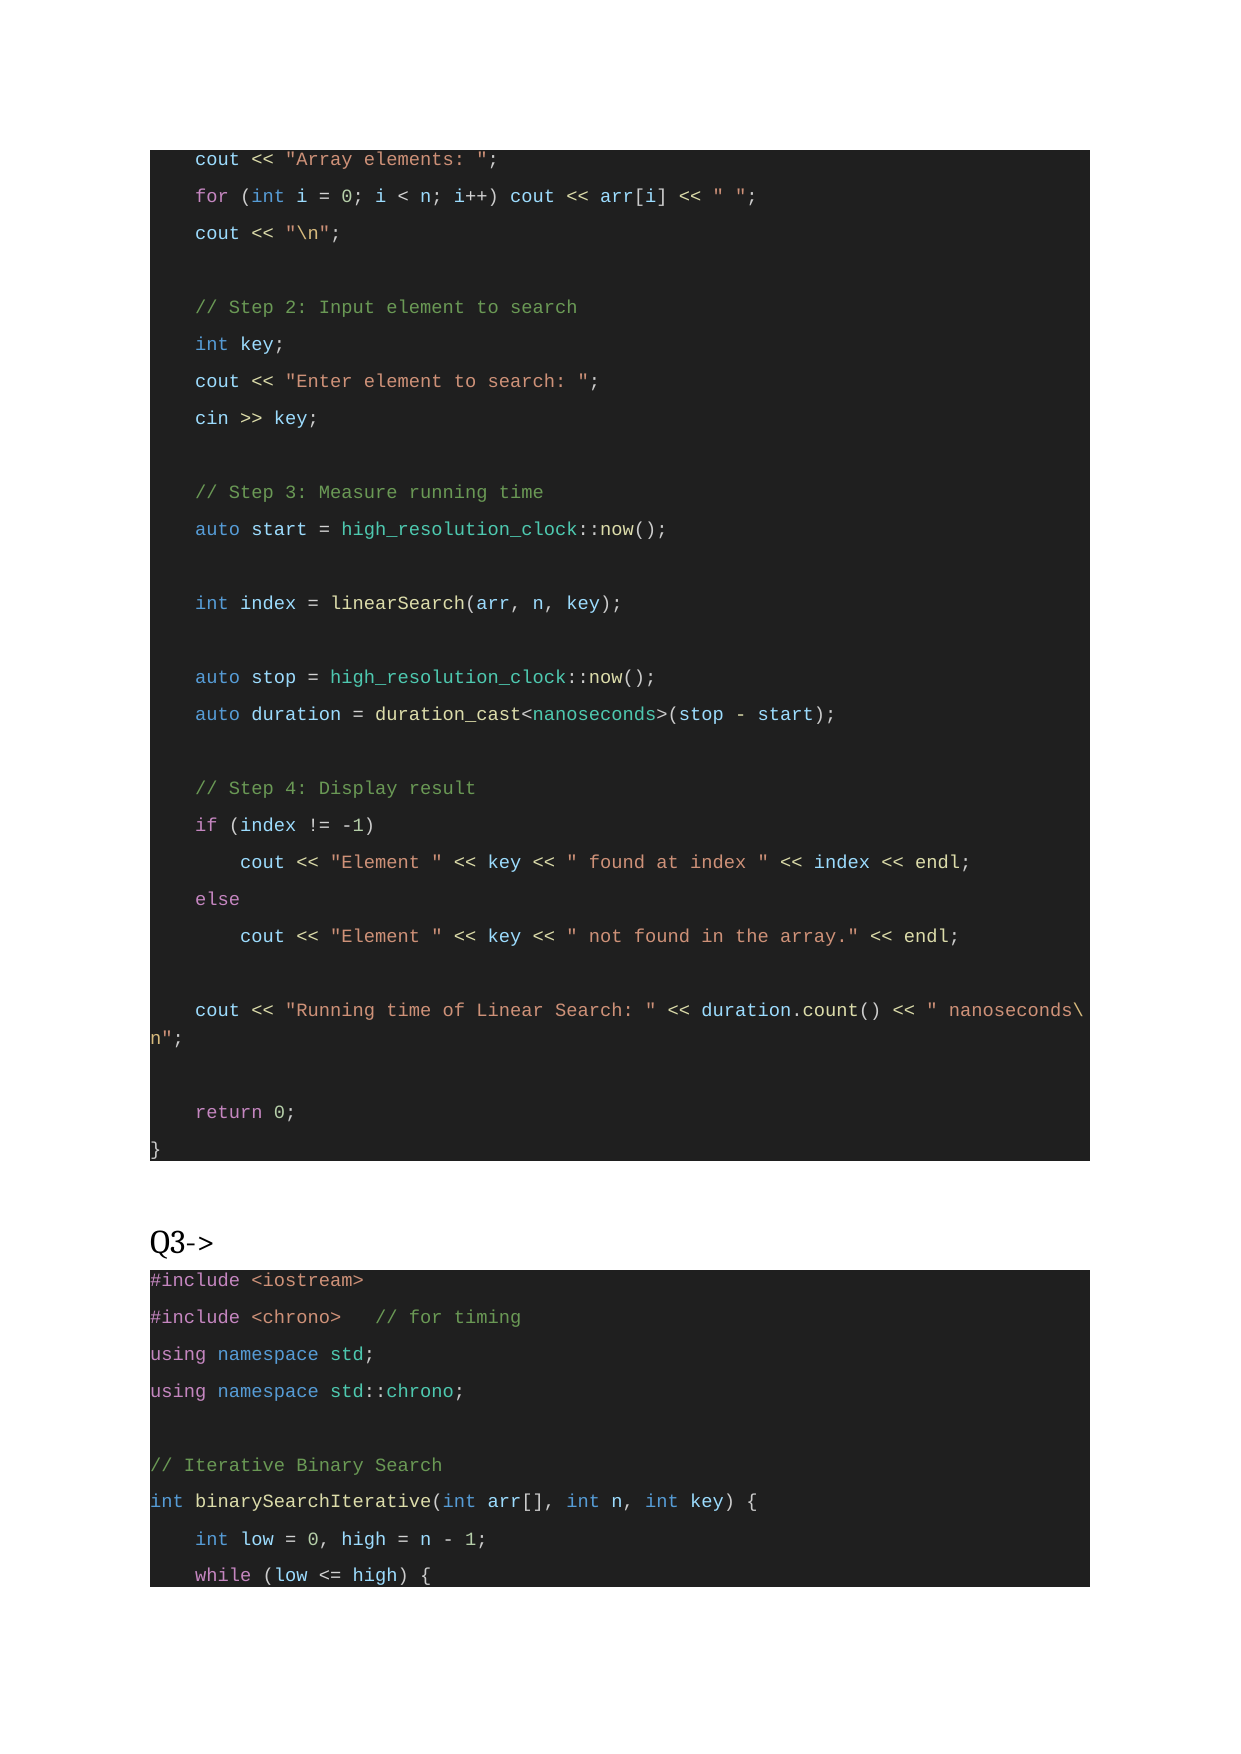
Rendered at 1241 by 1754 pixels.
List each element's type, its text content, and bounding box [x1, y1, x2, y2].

text auto duration = duration_cast<nanoseconds>(stop - start); [150, 705, 1090, 726]
text Q3-> [150, 1224, 1090, 1262]
text // Step 4: Display result [150, 779, 1090, 800]
text int key; [150, 335, 1090, 356]
text using namespace std; [150, 1344, 1090, 1366]
text int low = 0, high = n - 1; [150, 1529, 1090, 1551]
text int index = linearSearch(arr, n, key); [150, 594, 1090, 615]
text else [150, 889, 1090, 911]
text auto stop = high_resolution_clock::now(); [150, 668, 1090, 689]
text cout << "Enter element to search: "; [150, 372, 1090, 393]
text cout << "Running time of Linear Search: " << duration.count() << " nanoseconds\n"; [150, 1001, 1090, 1050]
text // Step 3: Measure running time [150, 483, 1090, 504]
text // Iterative Binary Search [150, 1455, 1090, 1477]
text return 0; [150, 1103, 1090, 1124]
text #include <iostream> [150, 1270, 1090, 1292]
text cin >> key; [150, 409, 1090, 430]
text cout << "Element " << key << " found at index " << index << endl; [150, 853, 1090, 874]
text if (index != -1) [150, 816, 1090, 837]
text int binarySearchIterative(int arr[], int n, int key) { [150, 1492, 1090, 1513]
text #include <chrono> // for timing [150, 1307, 1090, 1329]
text // Step 2: Input element to search [150, 298, 1090, 319]
text while (low <= high) { [150, 1566, 1090, 1587]
text cout << "Element " << key << " not found in the array." << endl; [150, 927, 1090, 948]
text cout << "\n"; [150, 224, 1090, 245]
text for (int i = 0; i < n; i++) cout << arr[i] << " "; [150, 187, 1090, 208]
text using namespace std::chrono; [150, 1381, 1090, 1403]
text auto start = high_resolution_clock::now(); [150, 520, 1090, 541]
text cout << "Array elements: "; [150, 150, 1090, 171]
text } [150, 1140, 1090, 1161]
